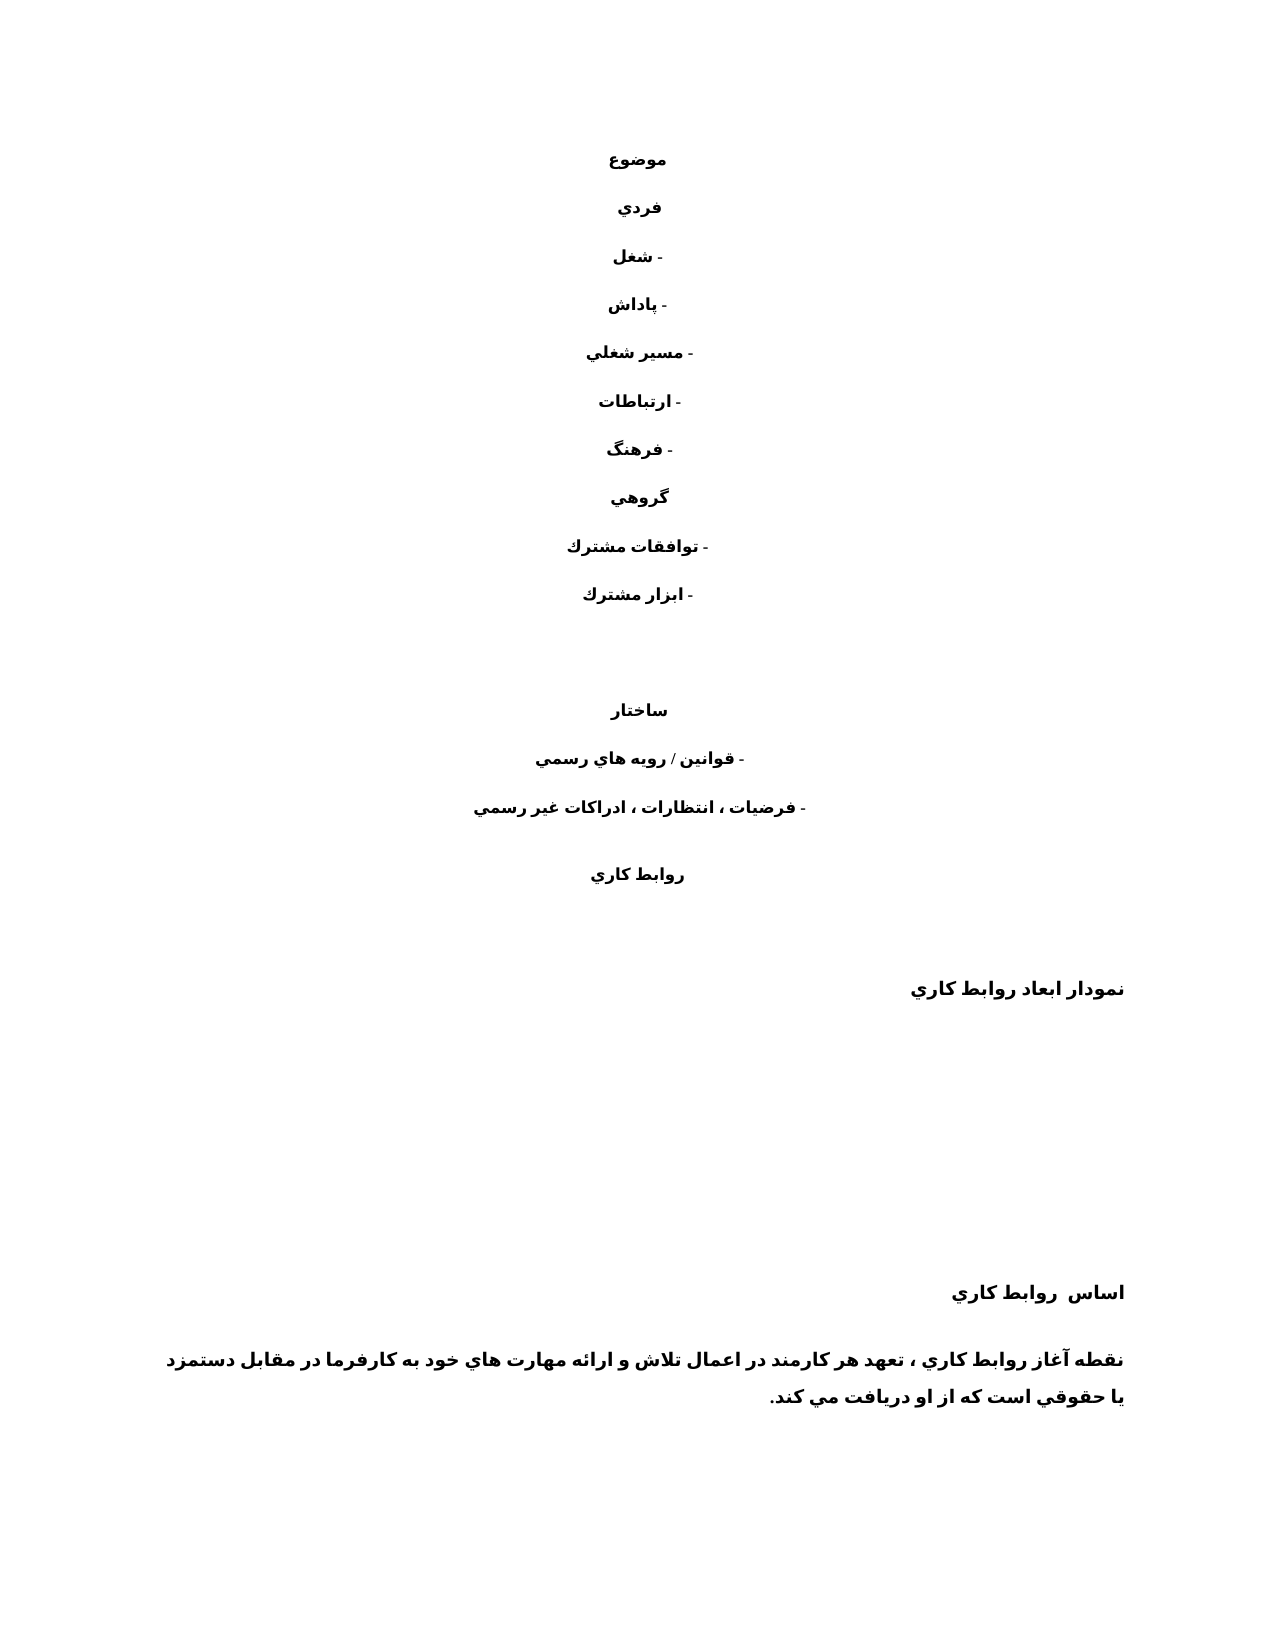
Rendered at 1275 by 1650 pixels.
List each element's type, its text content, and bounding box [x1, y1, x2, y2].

text نقطه آغاز روابط كاري ، تعهد هر كارمند در اعمال تلاش و ارائه مهارت هاي خود به كارفرما در مقابل دستمزد يا حقوقي است كه از او دريافت مي كند. [150, 1332, 1125, 1407]
text نمودار ابعاد روابط كاري [150, 962, 1125, 999]
text اساس روابط كاري [150, 1266, 1125, 1303]
table_header موضوع فردي - شغل - پاداش - مسير شغلي - ارتباطات - فرهنگ گروهي - توافقات مشترك - ابزار مشترك [150, 150, 1125, 701]
table_header روابط كاري [150, 865, 1125, 932]
table_header ساختار - قوانين / رويه هاي رسمي - فرضيات ، انتظارات ، ادراكات غير رسمي [150, 701, 1125, 865]
